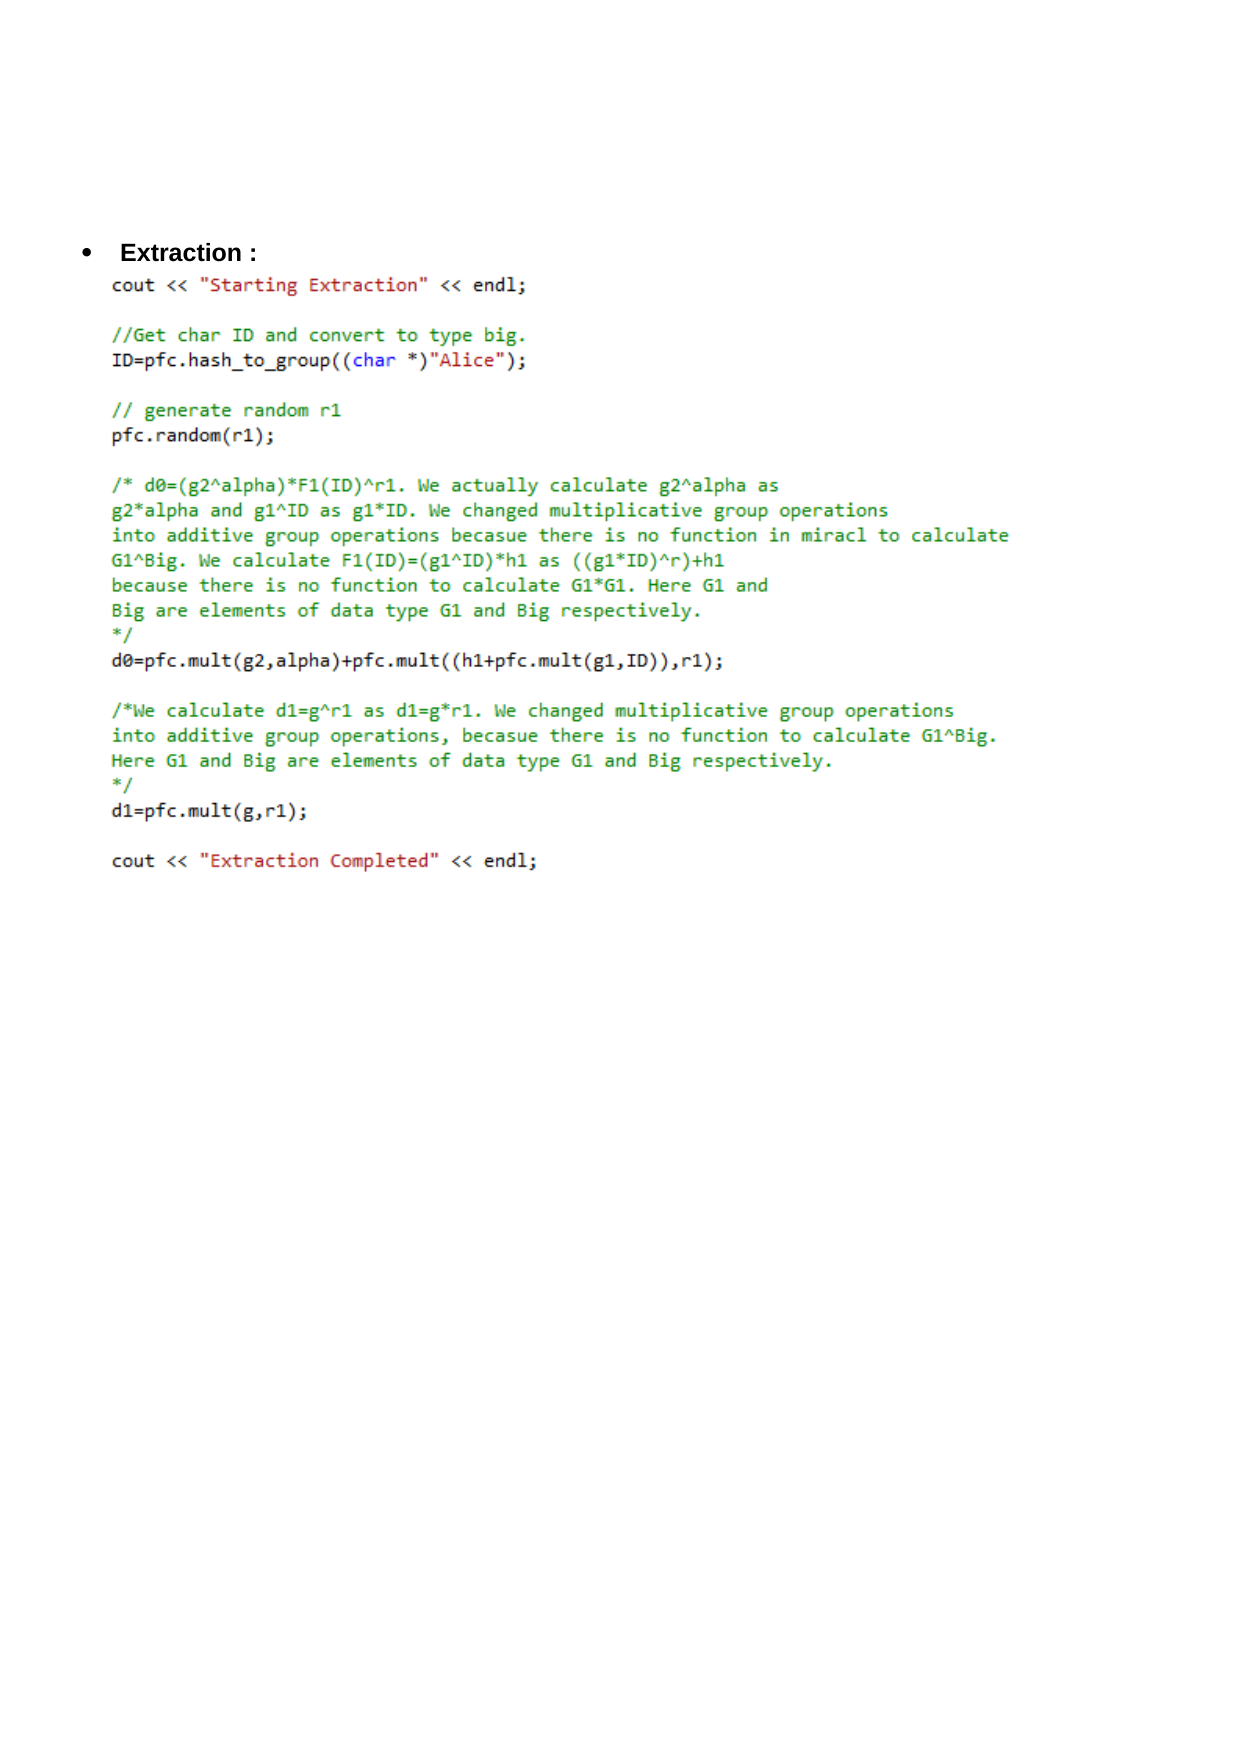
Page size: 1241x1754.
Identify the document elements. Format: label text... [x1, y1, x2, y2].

picture [82, 268, 1141, 886]
list Extraction : [82, 238, 1215, 267]
